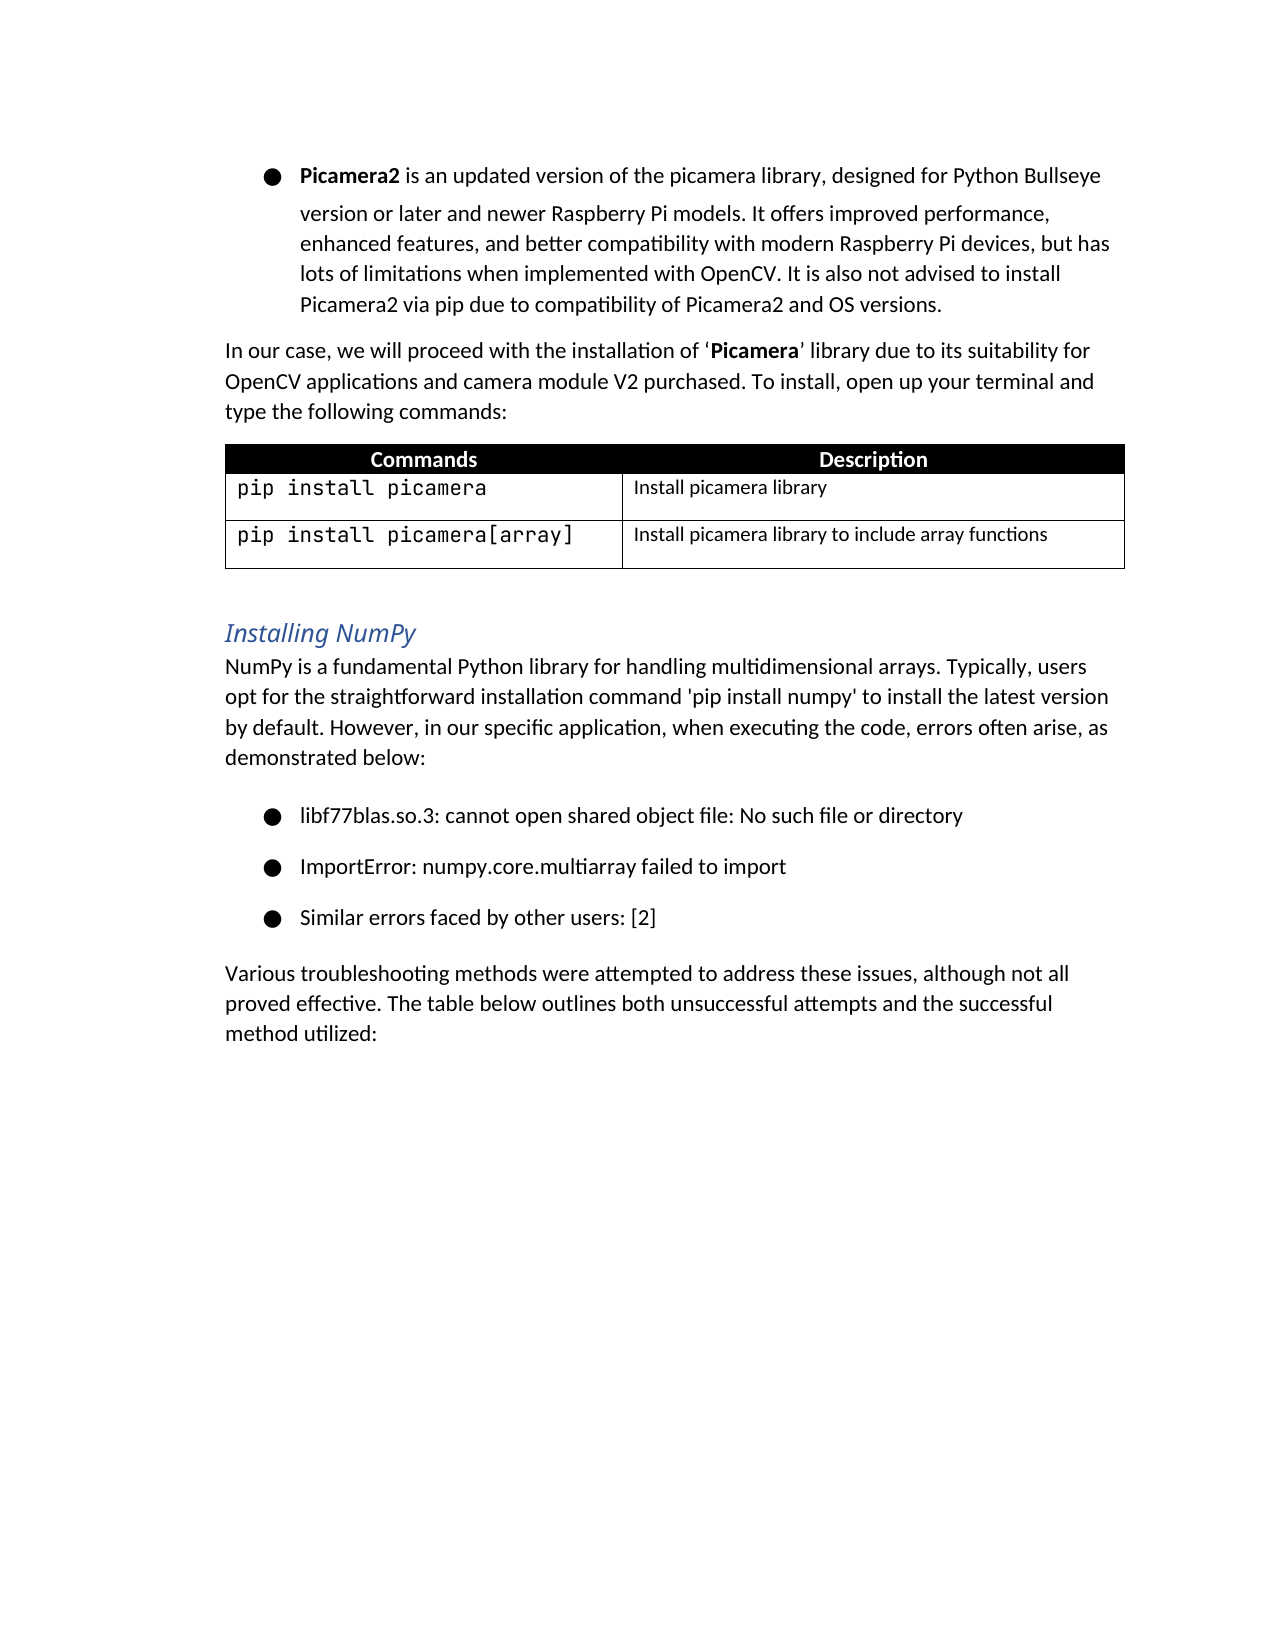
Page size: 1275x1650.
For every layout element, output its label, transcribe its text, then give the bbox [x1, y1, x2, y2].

list Picamera2 is an updated version of the picamera library, designed for Python Bullseye version or later and newer Raspberry Pi models. It offers improved performance, enhanced features, and better compatibility with modern Raspberry Pi devices, but has lots of limitations when implemented with OpenCV. It is also not advised to install Picamera2 via pip due to compatibility of Picamera2 and OS versions. [262, 150, 1125, 318]
table_header Description [623, 445, 1124, 473]
table_cell Install picamera library [623, 474, 1124, 520]
text NumPy is a fundamental Python library for handling multidimensional arrays. Typically, users opt for the straightforward installation command 'pip install numpy' to install the latest version by default. However, in our specific application, when executing the code, errors often arise, as demonstrated below: [225, 652, 1125, 771]
table_cell pip install picamera [226, 474, 622, 520]
text In our case, we will proceed with the installation of ‘Picamera’ library due to its suitability for OpenCV applications and camera module V2 purchased. To install, open up your terminal and type the following commands: [225, 337, 1125, 425]
text Various troubleshooting methods were attempted to address these issues, although not all proved effective. The table below outlines both unsuccessful attempts and the successful method utilized: [225, 959, 1125, 1047]
subtitle Installing NumPy [225, 616, 1125, 649]
table_cell Install picamera library to include array functions [623, 521, 1124, 568]
table_header Commands [226, 445, 622, 473]
table_cell pip install picamera[array] [226, 521, 622, 568]
list ImportError: numpy.core.multiarray failed to import [262, 841, 1125, 887]
list Similar errors faced by other users: [2] [262, 891, 1125, 938]
list libf77blas.so.3: cannot open shared object file: No such file or directory [262, 790, 1125, 837]
